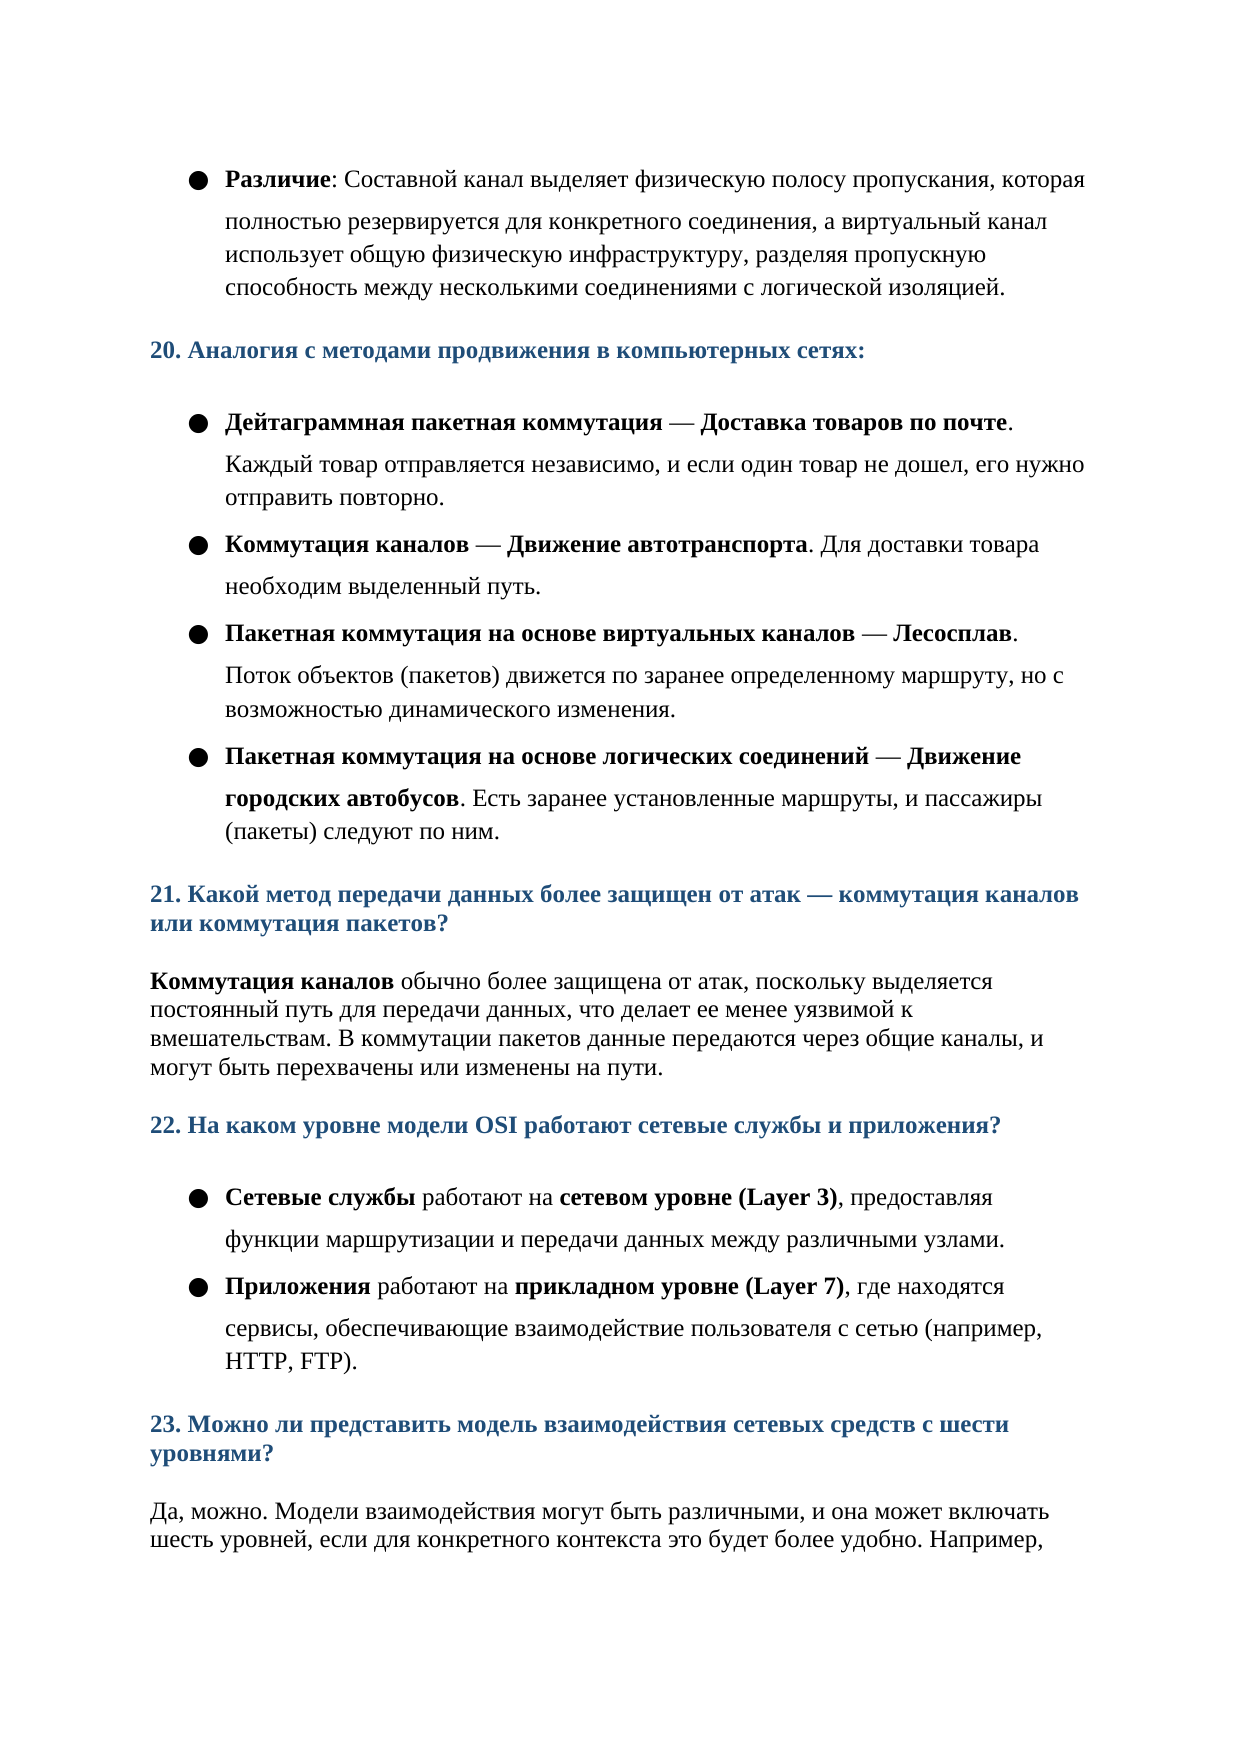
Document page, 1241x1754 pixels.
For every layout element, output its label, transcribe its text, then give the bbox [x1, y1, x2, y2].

list Приложения работают на прикладном уровне (Layer 7), где находятся сервисы, обеспечивающие взаимодействие пользователя с сетью (например, HTTP, FTP). [187, 1257, 1090, 1375]
subtitle 20. Аналогия с методами продвижения в компьютерных сетях: [150, 335, 1090, 364]
subtitle 23. Можно ли представить модель взаимодействия сетевых средств с шести уровнями? [150, 1409, 1090, 1467]
subtitle 21. Какой метод передачи данных более защищен от атак — коммутация каналов или коммутация пакетов? [150, 879, 1090, 937]
text Коммутация каналов обычно более защищена от атак, поскольку выделяется постоянный путь для передачи данных, что делает ее менее уязвимой к вмешательствам. В коммутации пакетов данные передаются через общие каналы, и могут быть перехвачены или изменены на пути. [150, 966, 1090, 1081]
list Сетевые службы работают на сетевом уровне (Layer 3), предоставляя функции маршрутизации и передачи данных между различными узлами. [187, 1168, 1090, 1253]
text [150, 1496, 1090, 1553]
list Коммутация каналов — Движение автотранспорта. Для доставки товара необходим выделенный путь. [187, 516, 1090, 600]
subtitle 22. На каком уровне модели OSI работают сетевые службы и приложения? [150, 1110, 1090, 1139]
list Пакетная коммутация на основе виртуальных каналов — Лесосплав. Поток объектов (пакетов) движется по заранее определенному маршруту, но с возможностью динамического изменения. [187, 605, 1090, 723]
list Пакетная коммутация на основе логических соединений — Движение городских автобусов. Есть заранее установленные маршруты, и пассажиры (пакеты) следуют по ним. [187, 727, 1090, 845]
list Различие: Составной канал выделяет физическую полосу пропускания, которая полностью резервируется для конкретного соединения, а виртуальный канал использует общую физическую инфраструктуру, разделяя пропускную способность между несколькими соединениями с логической изоляцией. [187, 150, 1090, 301]
list Дейтаграммная пакетная коммутация — Доставка товаров по почте. Каждый товар отправляется независимо, и если один товар не дошел, его нужно отправить повторно. [187, 393, 1090, 511]
